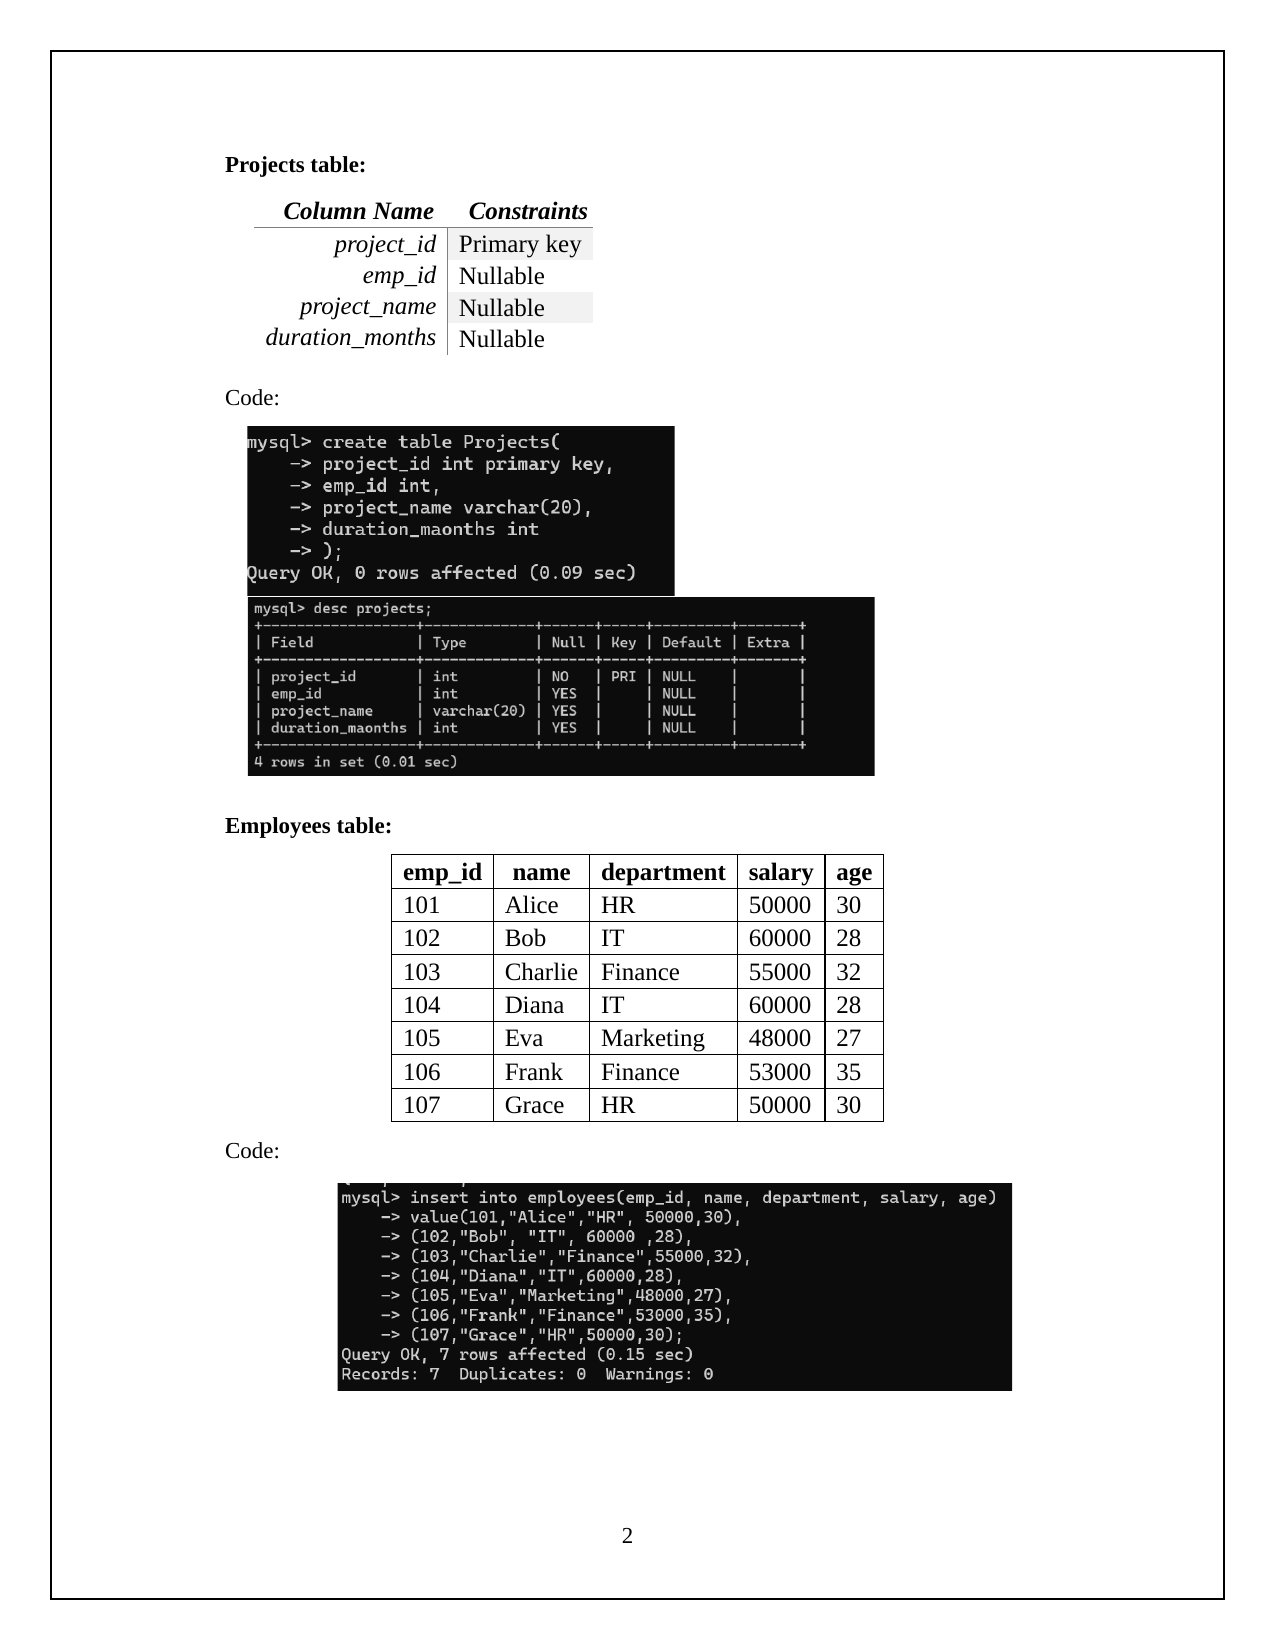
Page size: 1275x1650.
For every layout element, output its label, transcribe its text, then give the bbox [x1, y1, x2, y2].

text Code: [150, 1137, 781, 1164]
table_cell 30 [826, 889, 883, 921]
picture [246, 426, 674, 595]
table_cell Diana [494, 989, 589, 1021]
table_cell 48000 [738, 1022, 824, 1054]
table_cell Grace [494, 1089, 589, 1121]
table_cell 101 [392, 889, 493, 921]
table_cell Nullable [448, 260, 593, 292]
table_cell 104 [392, 989, 493, 1021]
table_cell 55000 [738, 955, 824, 987]
table_header Primary key [448, 228, 593, 260]
table_cell 103 [392, 955, 493, 987]
picture [246, 597, 874, 776]
table_header name [494, 855, 589, 887]
table_header project_id emp_id project_name duration_months [254, 228, 447, 355]
table_cell 60000 [738, 922, 824, 954]
table_header department [590, 855, 737, 887]
picture [337, 1183, 1012, 1390]
table_cell 60000 [738, 989, 824, 1021]
table_header salary [738, 855, 824, 887]
table_cell Alice [494, 889, 589, 921]
table_cell Charlie [494, 955, 589, 987]
text Employees table: [150, 812, 604, 839]
subtitle Column Name Constraints [148, 196, 801, 225]
table_cell IT [590, 989, 737, 1021]
table_header emp_id [392, 855, 493, 887]
table_cell 50000 [738, 889, 824, 921]
table_cell 32 [826, 955, 883, 987]
table_header age [826, 855, 883, 887]
table_cell 35 [826, 1055, 883, 1087]
table_cell HR [590, 889, 737, 921]
table_cell 28 [826, 922, 883, 954]
table_cell IT [590, 922, 737, 954]
table_cell 53000 [738, 1055, 824, 1087]
table_cell Nullable [448, 292, 593, 323]
text Code: [150, 384, 604, 410]
table_cell 107 [392, 1089, 493, 1121]
table_cell 105 [392, 1022, 493, 1054]
table_cell 102 [392, 922, 493, 954]
table_cell Marketing [590, 1022, 737, 1054]
table_cell 50000 [738, 1089, 824, 1121]
table_cell 106 [392, 1055, 493, 1087]
table_cell Bob [494, 922, 589, 954]
table_cell 27 [826, 1022, 883, 1054]
table_cell Frank [494, 1055, 589, 1087]
table_cell Finance [590, 955, 737, 987]
table_cell HR [590, 1089, 737, 1121]
table_cell Eva [494, 1022, 589, 1054]
text Projects table: [225, 151, 1125, 177]
table_cell 30 [826, 1089, 883, 1121]
table_cell 28 [826, 989, 883, 1021]
table_cell Finance [590, 1055, 737, 1087]
table_cell Nullable [448, 324, 593, 355]
